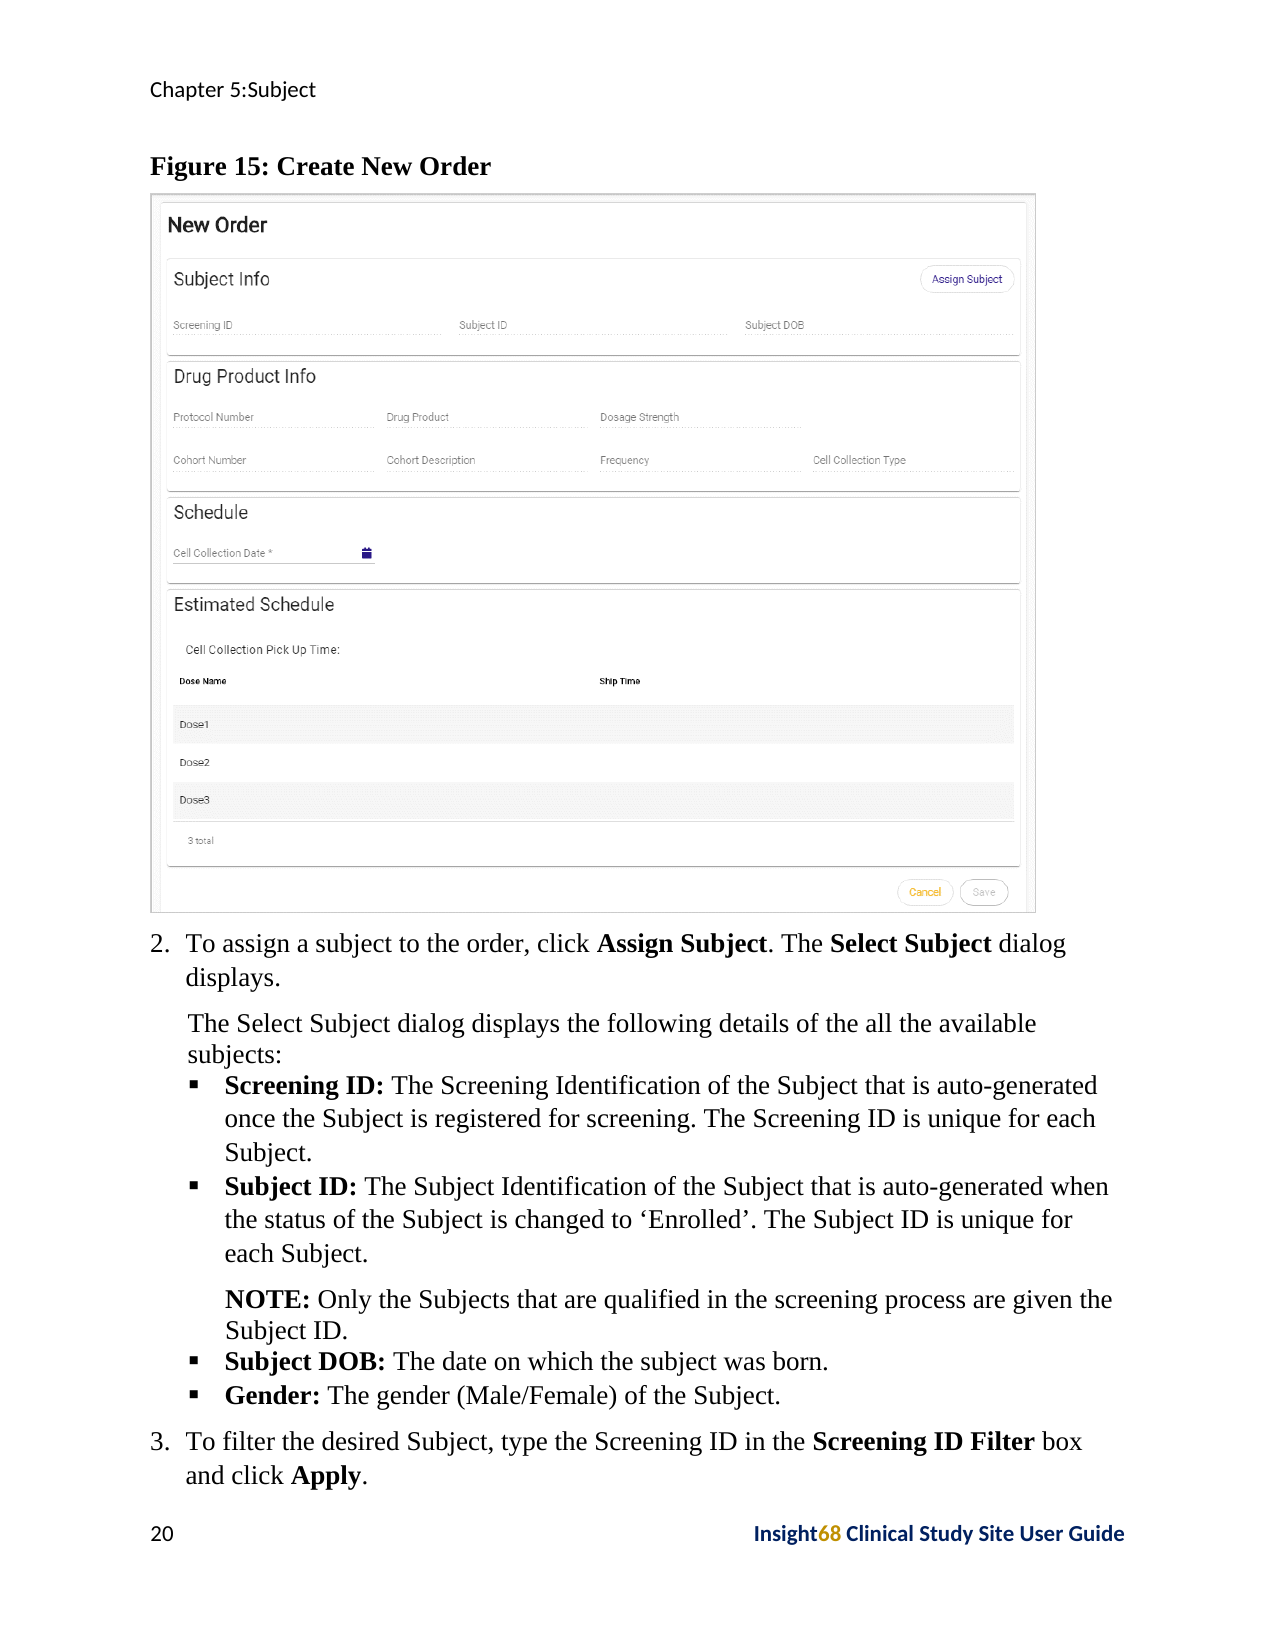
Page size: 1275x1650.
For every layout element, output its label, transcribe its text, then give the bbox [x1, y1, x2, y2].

list To filter the desired Subject, type the Screening ID in the Screening ID Filter box and click Apply. [150, 1425, 1125, 1490]
text Gender: The gender (Male/Female) of the Subject. [187, 1379, 1125, 1410]
text Screening ID: The Screening Identification of the Subject that is auto-generated once the Subject is registered for screening. The Screening ID is unique for each Subject. [187, 1069, 1125, 1167]
text NOTE: Only the Subjects that are qualified in the screening process are given the Subject ID. [225, 1283, 1125, 1345]
list To assign a subject to the order, click Assign Subject. The Select Subject dialog displays. [150, 927, 1125, 992]
text The Select Subject dialog displays the following details of the all the available subjects: [187, 1007, 1125, 1069]
picture [150, 193, 1036, 913]
text Subject ID: The Subject Identification of the Subject that is auto-generated when the status of the Subject is changed to ‘Enrolled’. The Subject ID is unique for each Subject. [187, 1170, 1125, 1268]
text Subject DOB: The date on which the subject was born. [187, 1345, 1125, 1376]
